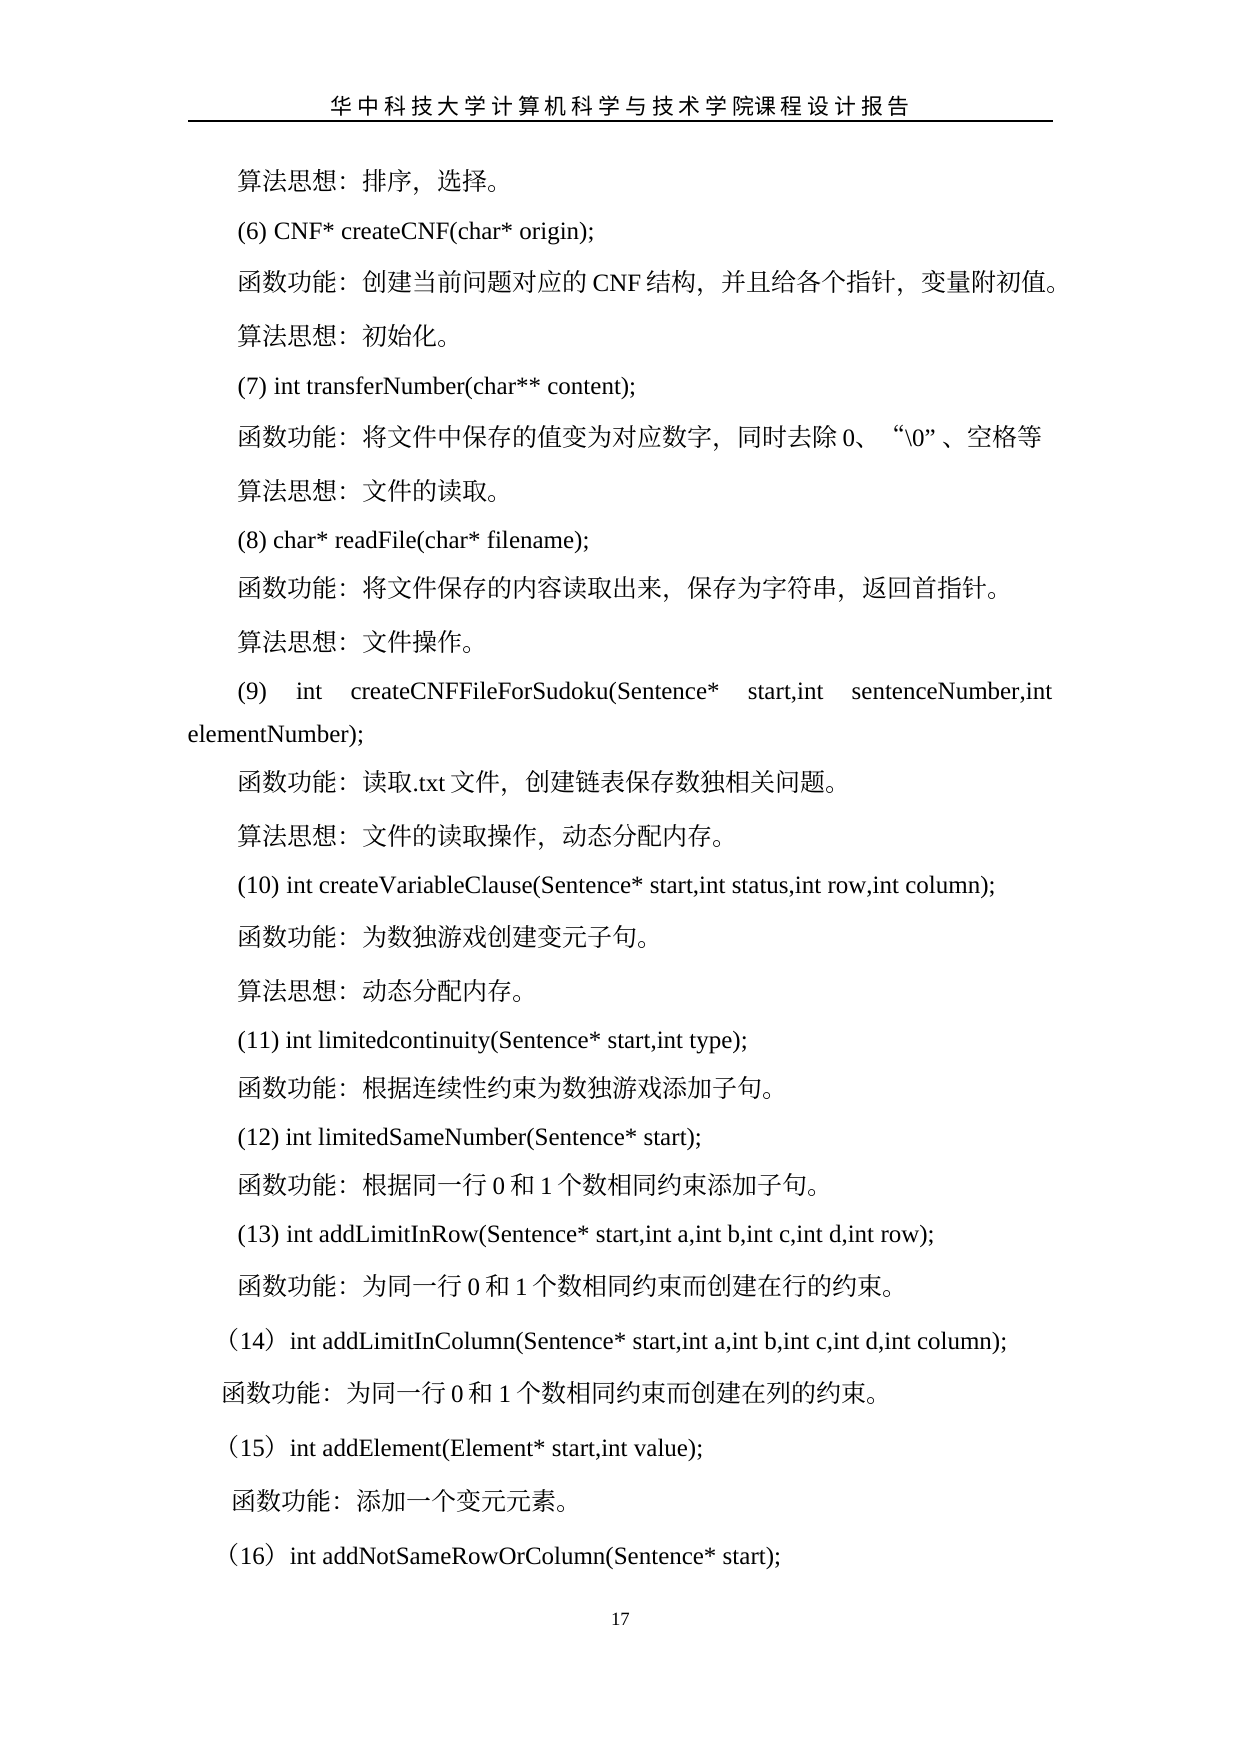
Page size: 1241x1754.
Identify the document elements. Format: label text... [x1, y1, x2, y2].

text （15）int addElement(Element* start,int value); [187, 1428, 1053, 1464]
text 函数功能：根据同一行0和1个数相同约束添加子句。 [187, 1165, 1053, 1201]
text 算法思想：文件的读取操作，动态分配内存。 [187, 817, 1053, 852]
text （16）int addNotSameRowOrColumn(Sentence* start); [187, 1536, 1053, 1572]
text 算法思想：文件操作。 [187, 623, 1053, 658]
text 算法思想：动态分配内存。 [187, 971, 1053, 1007]
text 算法思想：排序，选择。 [187, 162, 1053, 198]
text (6) CNF* createCNF(char* origin); [187, 216, 1053, 244]
text (8) char* readFile(char* filename); [187, 526, 1053, 554]
text (10) int createVariableClause(Sentence* start,int status,int row,int column); [187, 870, 1053, 899]
text (12) int limitedSameNumber(Sentence* start); [187, 1122, 1053, 1151]
text 函数功能：根据连续性约束为数独游戏添加子句。 [187, 1068, 1053, 1104]
text (9) int createCNFFileForSudoku(Sentence* start,int sentenceNumber,int elementNumber); [187, 676, 1053, 748]
text 函数功能：添加一个变元元素。 [187, 1482, 1053, 1518]
text 函数功能：为同一行0和1个数相同约束而创建在行的约束。 [187, 1266, 1053, 1302]
text 函数功能：创建当前问题对应的CNF结构，并且给各个指针，变量附初值。 [187, 263, 1053, 299]
text (7) int transferNumber(char** content); [187, 371, 1053, 399]
text 函数功能：为同一行0和1个数相同约束而创建在列的约束。 [187, 1374, 1053, 1410]
text (13) int addLimitInRow(Sentence* start,int a,int b,int c,int d,int row); [187, 1219, 1053, 1248]
text (11) int limitedcontinuity(Sentence* start,int type); [187, 1025, 1053, 1054]
text 函数功能：将文件保存的内容读取出来，保存为字符串，返回首指针。 [187, 569, 1053, 605]
text 函数功能：将文件中保存的值变为对应数字，同时去除0、“\0” 、空格等 [187, 418, 1053, 454]
text 函数功能：读取.txt文件，创建链表保存数独相关问题。 [187, 763, 1053, 799]
text （14）int addLimitInColumn(Sentence* start,int a,int b,int c,int d,int column); [187, 1320, 1053, 1356]
text 算法思想：初始化。 [187, 317, 1053, 353]
text 算法思想：文件的读取。 [187, 472, 1053, 508]
text 函数功能：为数独游戏创建变元子句。 [187, 918, 1053, 953]
